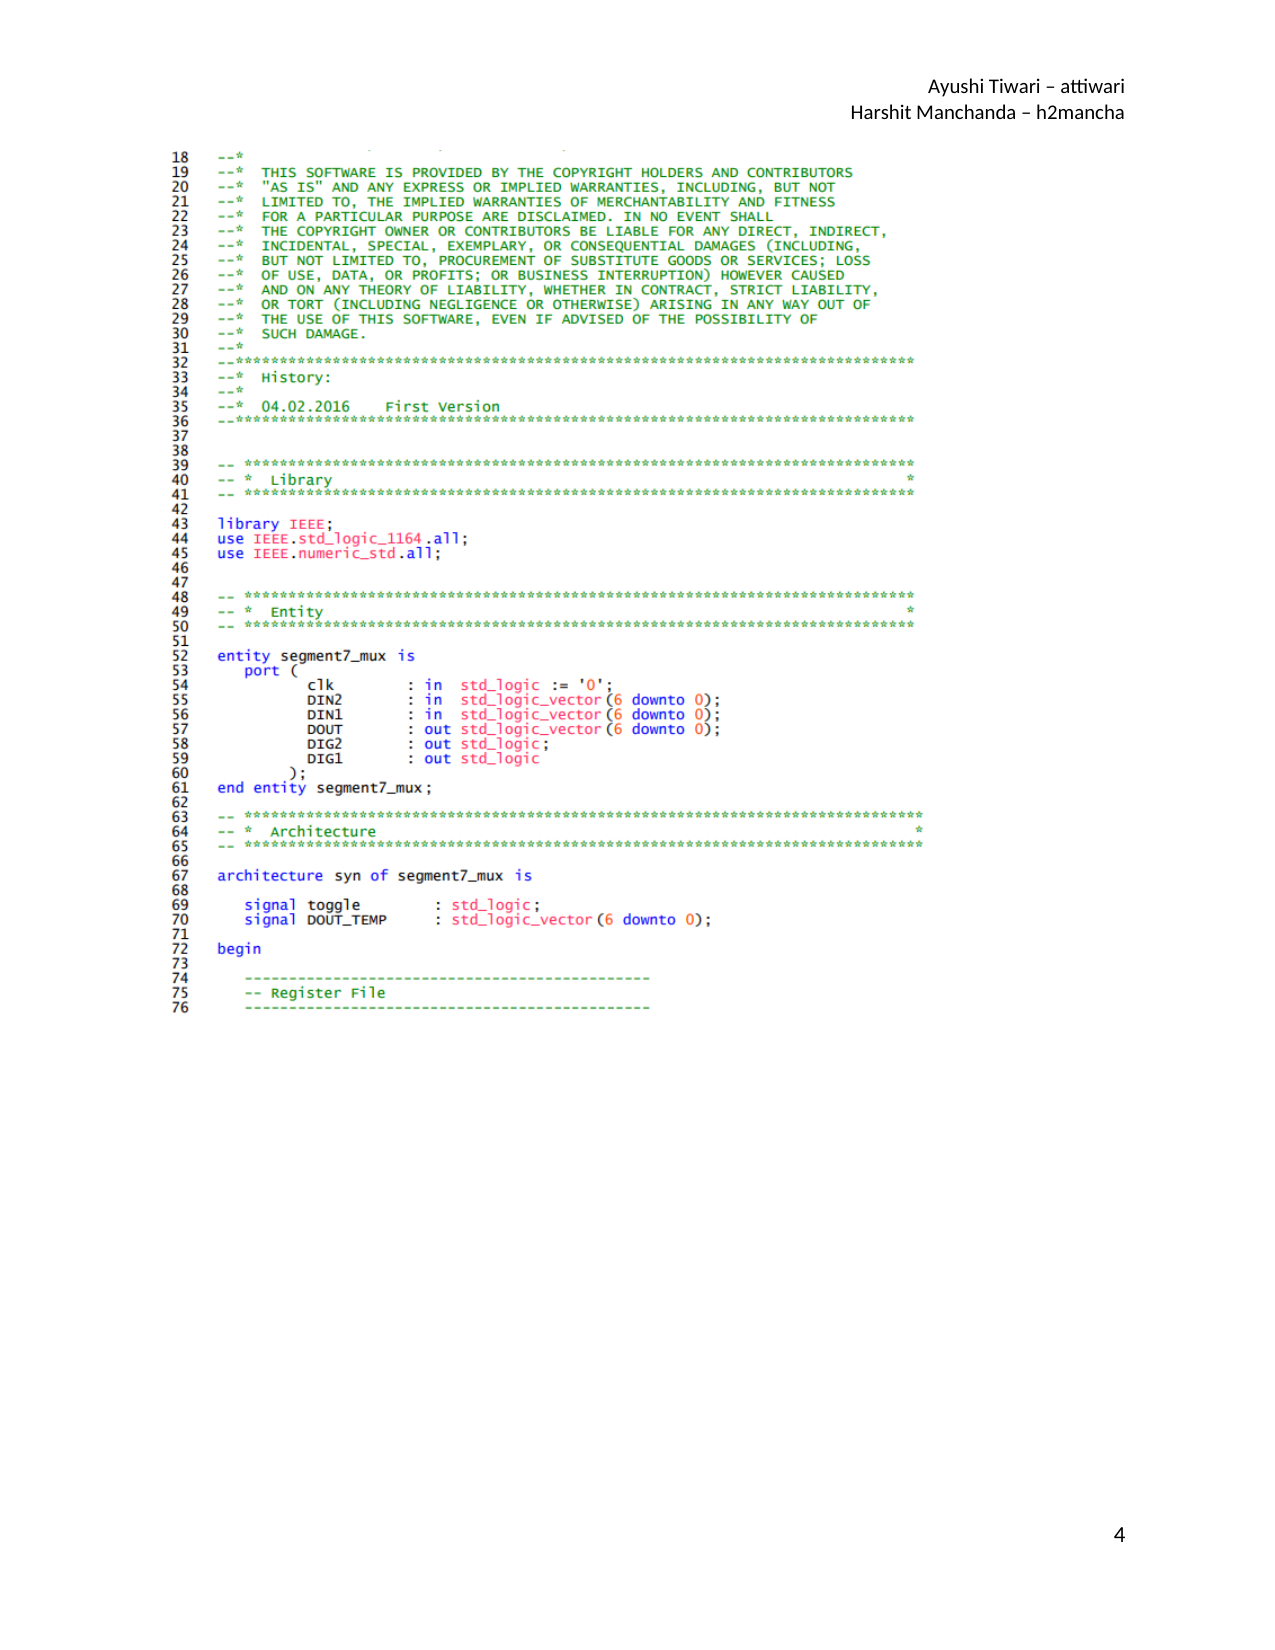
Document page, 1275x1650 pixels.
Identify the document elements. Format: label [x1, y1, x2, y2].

picture [150, 150, 1042, 1017]
